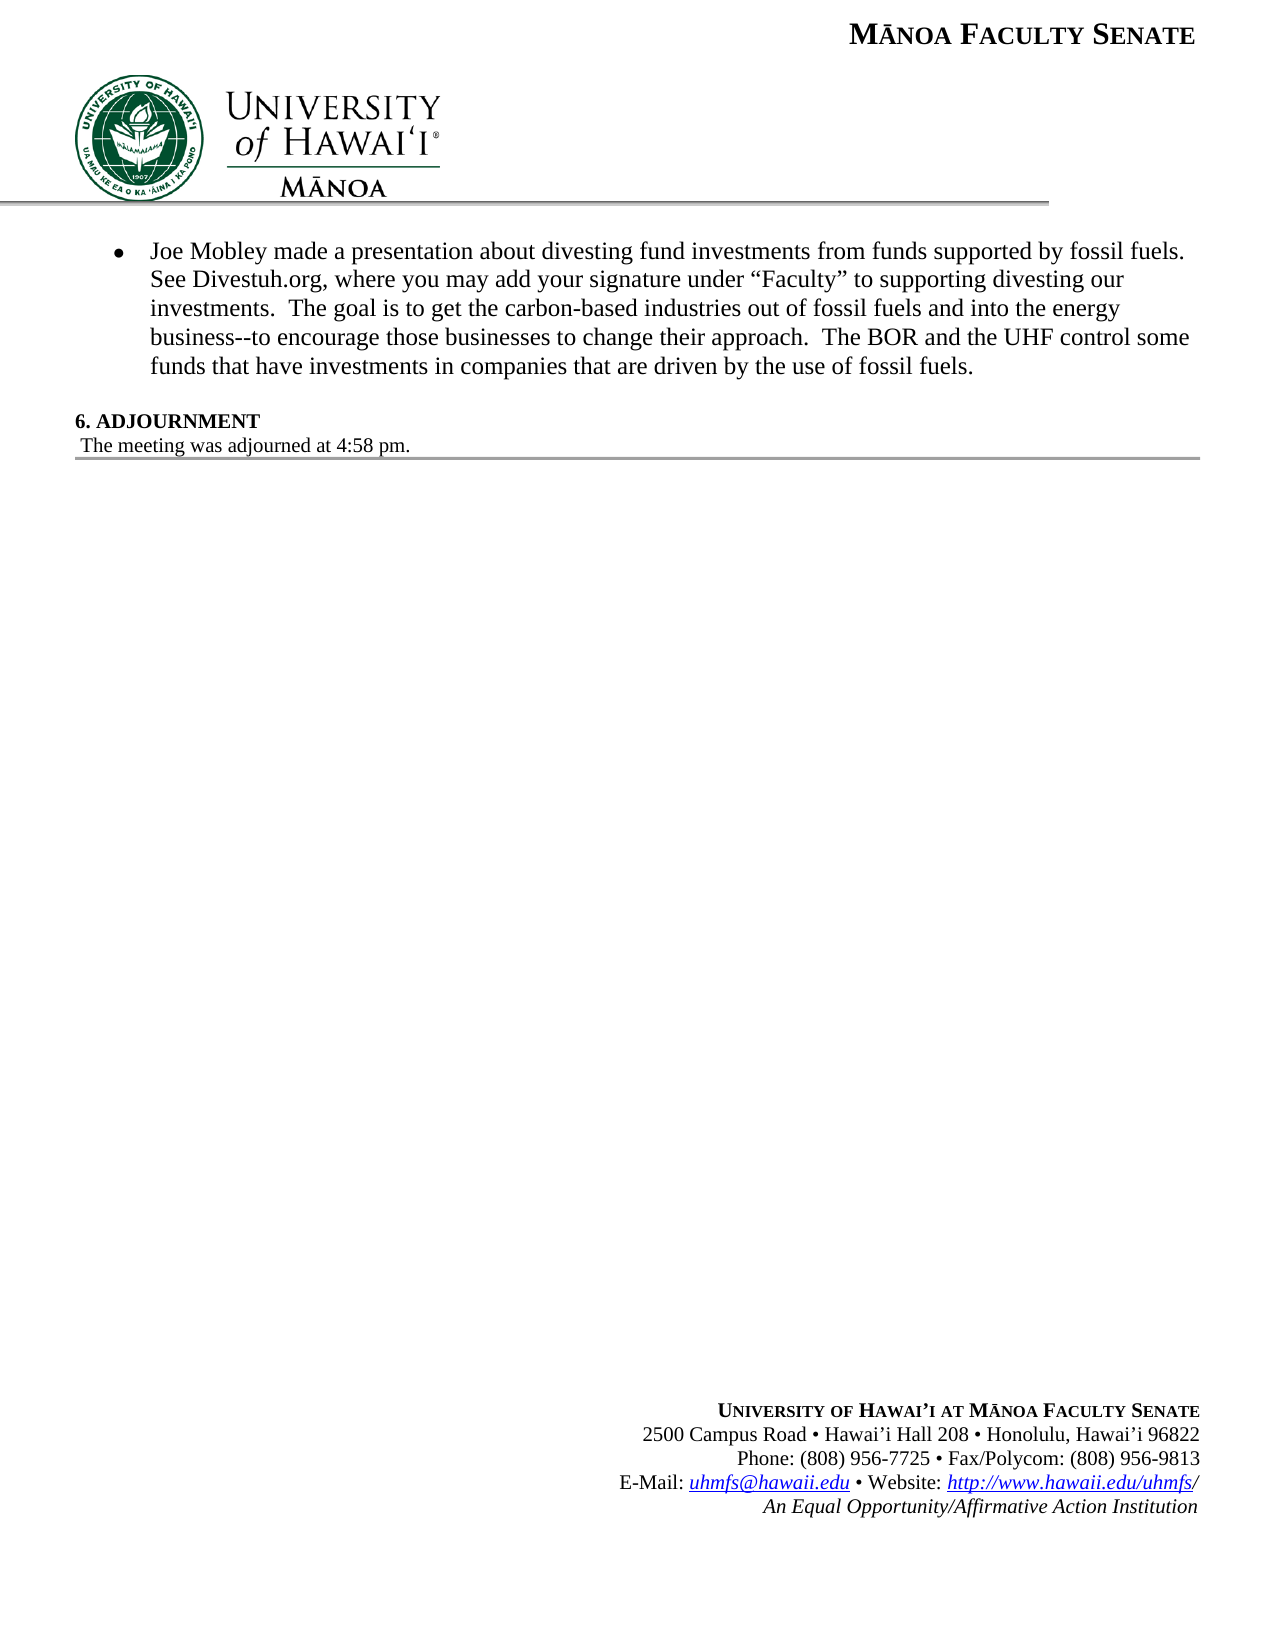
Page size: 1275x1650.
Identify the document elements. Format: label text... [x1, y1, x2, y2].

list Joe Mobley made a presentation about divesting fund investments from funds supported by fossil fuels. See Divestuh.org, where you may add your signature under “Faculty” to supporting divesting our investments. The goal is to get the carbon-based industries out of fossil fuels and into the energy business--to encourage those businesses to change their approach. The BOR and the UHF control some funds that have investments in companies that are driven by the use of fossil fuels. [112, 236, 1200, 379]
text 6. ADJOURNMENT [75, 409, 1200, 433]
text The meeting was adjourned at 4:58 pm. [75, 433, 1200, 456]
picture [0, 75, 1049, 206]
